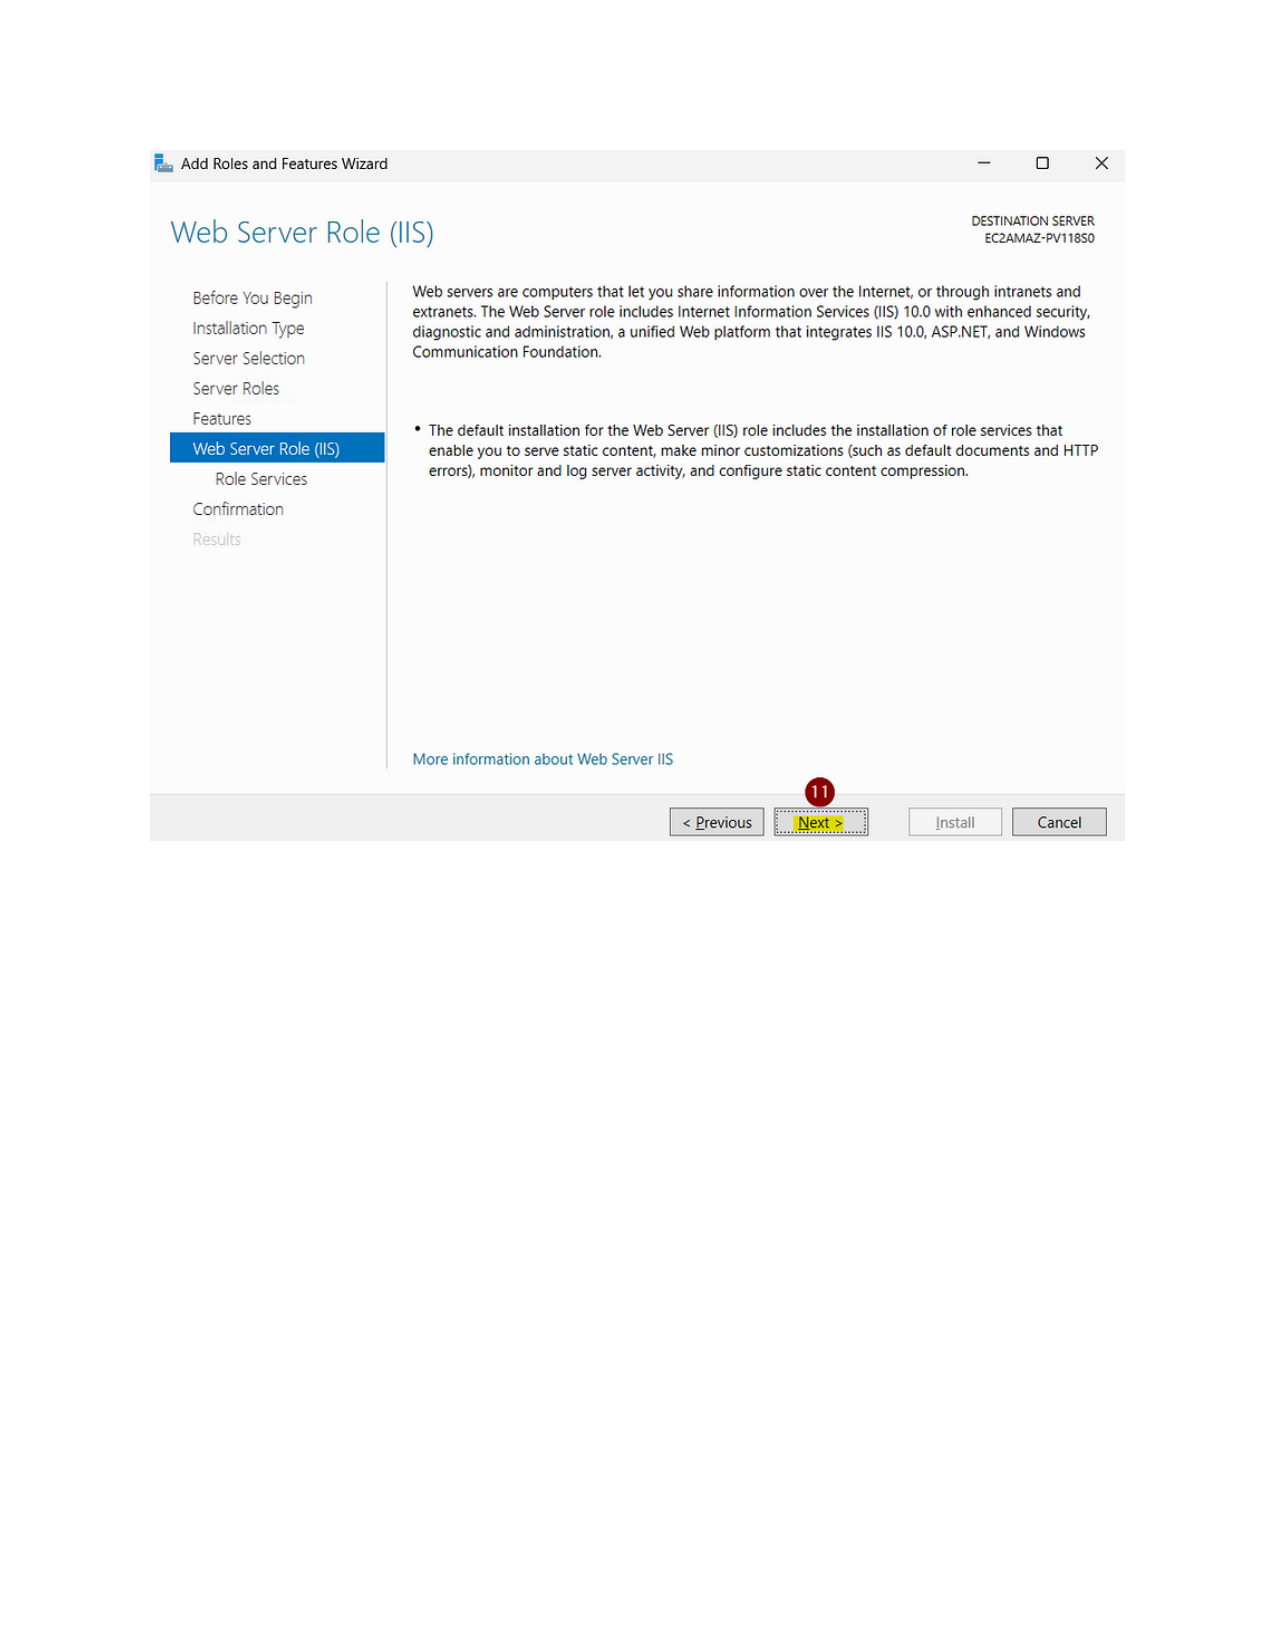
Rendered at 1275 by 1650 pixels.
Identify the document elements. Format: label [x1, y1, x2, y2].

picture [150, 150, 1125, 841]
